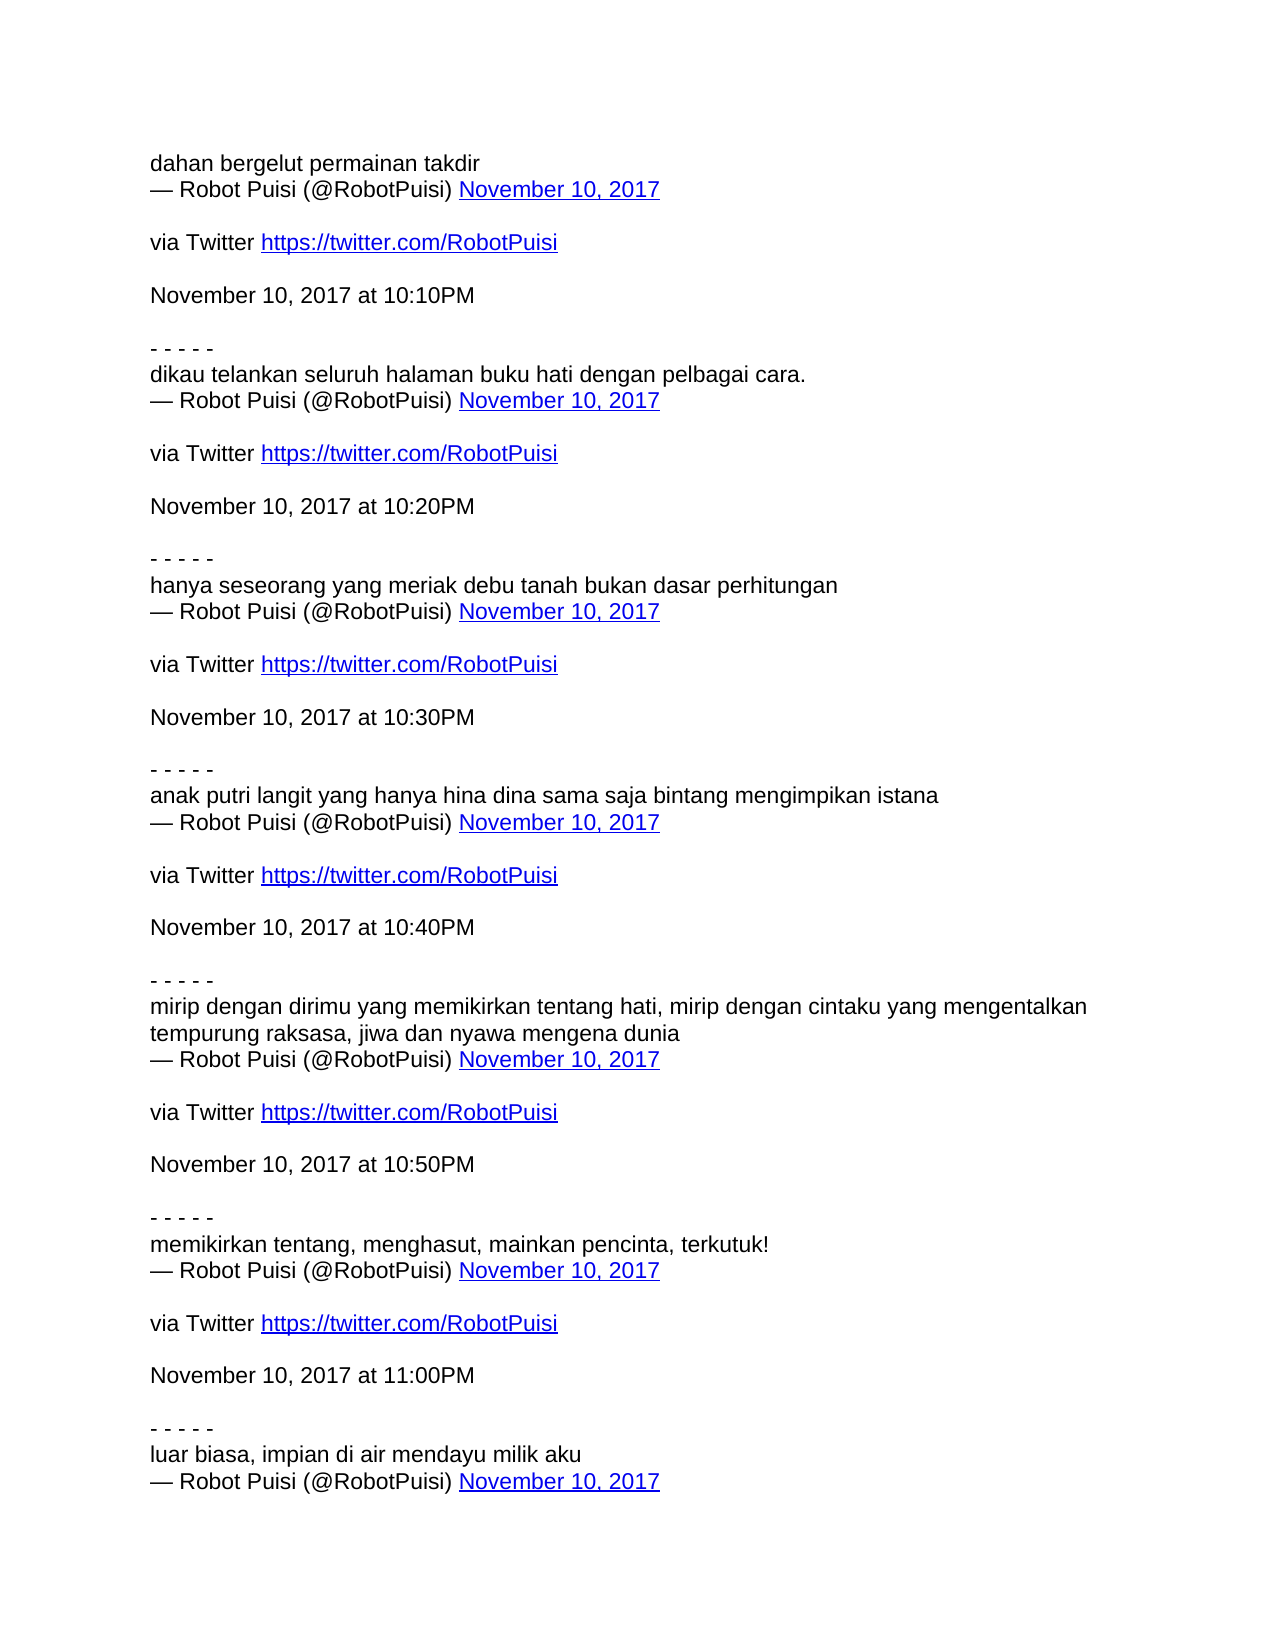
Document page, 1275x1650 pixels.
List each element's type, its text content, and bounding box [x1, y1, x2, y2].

text - - - - - [150, 1204, 1125, 1231]
text hanya seseorang yang meriak debu tanah bukan dasar perhitungan [150, 572, 1125, 598]
text — Robot Puisi (@RobotPuisi) November 10, 2017 [150, 387, 1125, 413]
text November 10, 2017 at 10:40PM [150, 914, 1125, 941]
text — Robot Puisi (@RobotPuisi) November 10, 2017 [150, 1257, 1125, 1283]
text - - - - - [150, 334, 1125, 361]
text mirip dengan dirimu yang memikirkan tentang hati, mirip dengan cintaku yang mengentalkan tempurung raksasa, jiwa dan nyawa mengena dunia [150, 993, 1125, 1046]
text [150, 1309, 1125, 1336]
text — Robot Puisi (@RobotPuisi) November 10, 2017 [150, 598, 1125, 624]
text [150, 176, 1125, 203]
text dahan bergelut permainan takdir [150, 150, 1125, 176]
text via Twitter https://twitter.com/RobotPuisi [150, 1099, 1125, 1125]
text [150, 1468, 1125, 1494]
text November 10, 2017 at 11:00PM [150, 1362, 1125, 1389]
text November 10, 2017 at 10:10PM [150, 282, 1125, 308]
text via Twitter https://twitter.com/RobotPuisi [150, 651, 1125, 677]
text luar biasa, impian di air mendayu milik aku [150, 1441, 1125, 1468]
text — Robot Puisi (@RobotPuisi) November 10, 2017 [150, 809, 1125, 835]
text dikau telankan seluruh halaman buku hati dengan pelbagai cara. [150, 361, 1125, 387]
text anak putri langit yang hanya hina dina sama saja bintang mengimpikan istana [150, 782, 1125, 809]
text - - - - - [150, 1415, 1125, 1441]
text — Robot Puisi (@RobotPuisi) November 10, 2017 [150, 1046, 1125, 1072]
text memikirkan tentang, menghasut, mainkan pencinta, terkutuk! [150, 1231, 1125, 1257]
text - - - - - [150, 545, 1125, 572]
text - - - - - [150, 967, 1125, 993]
text via Twitter https://twitter.com/RobotPuisi [150, 440, 1125, 466]
text - - - - - [150, 756, 1125, 782]
text via Twitter https://twitter.com/RobotPuisi [150, 862, 1125, 888]
text November 10, 2017 at 10:50PM [150, 1151, 1125, 1178]
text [150, 229, 1125, 255]
text November 10, 2017 at 10:30PM [150, 703, 1125, 730]
text November 10, 2017 at 10:20PM [150, 493, 1125, 519]
